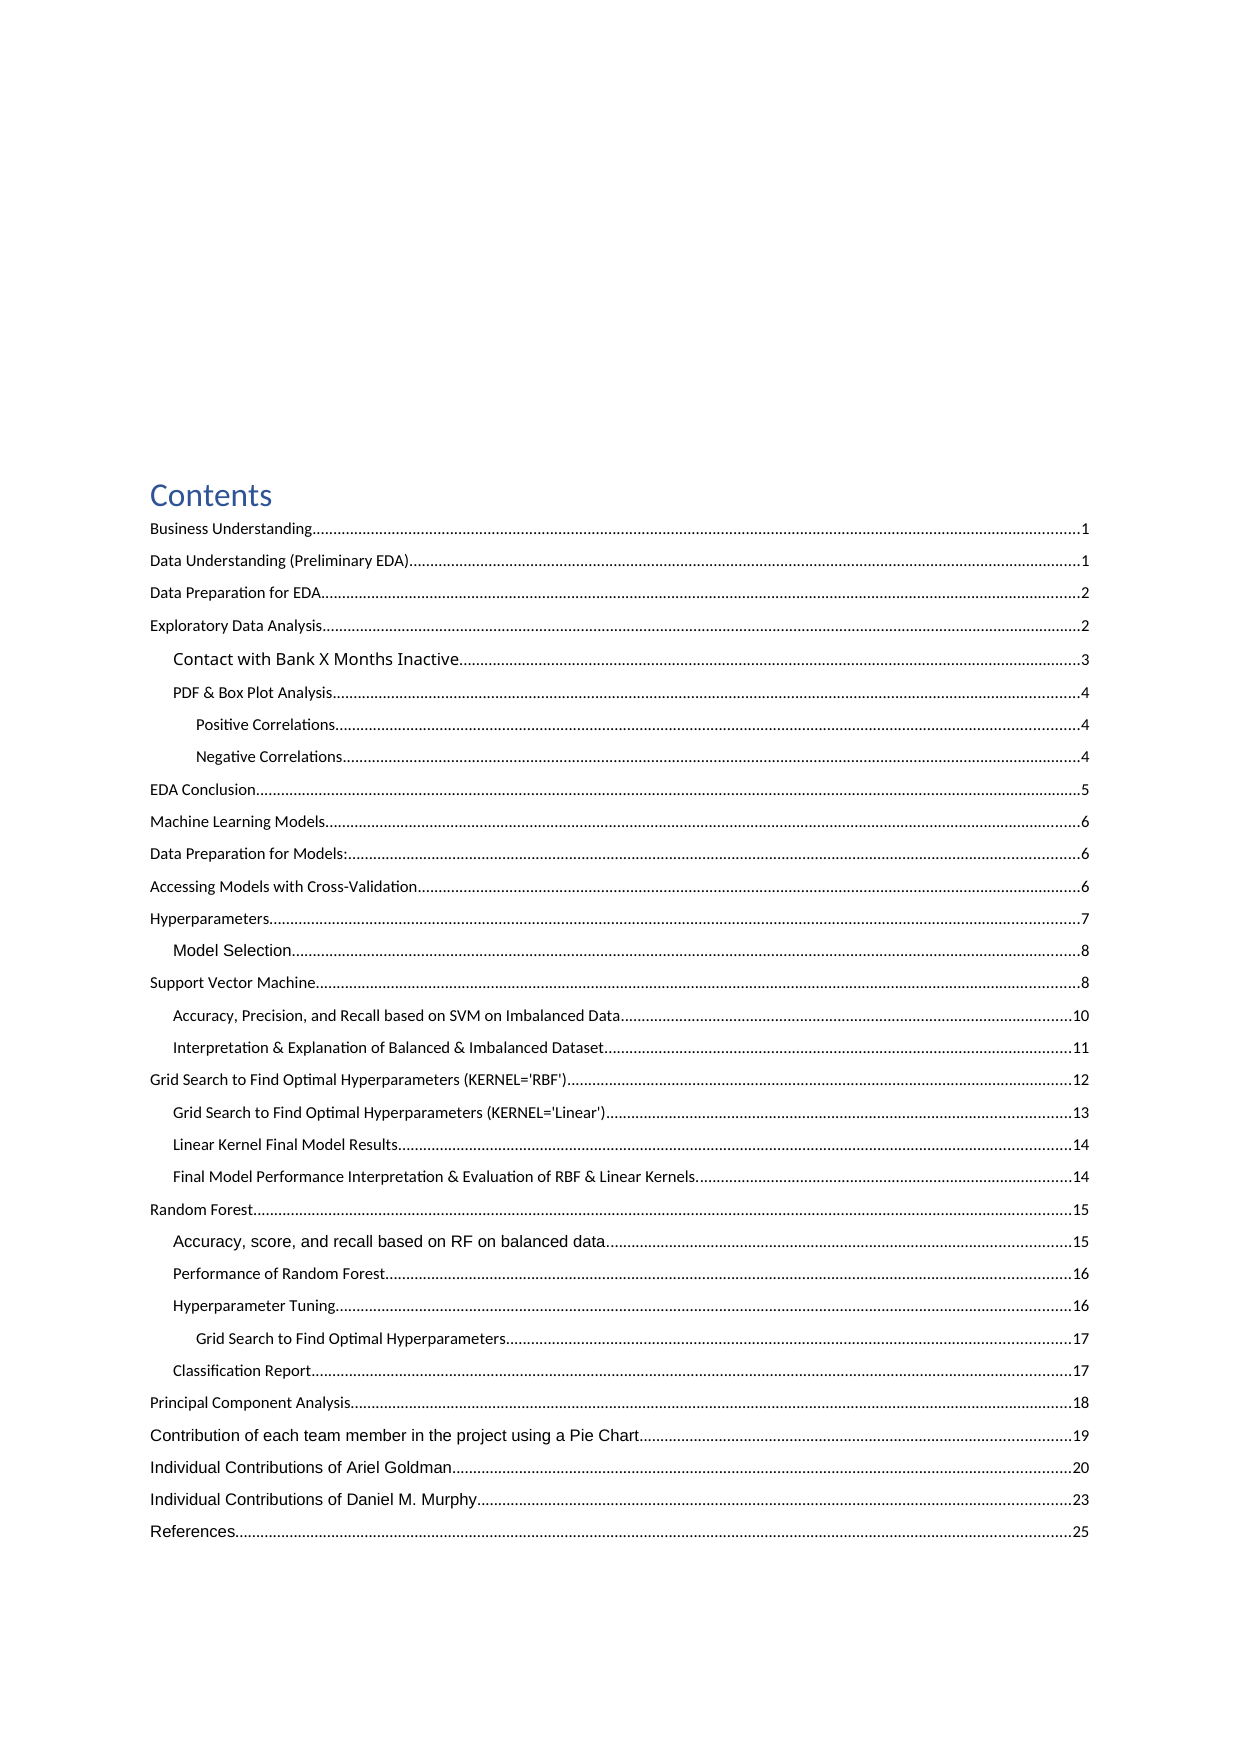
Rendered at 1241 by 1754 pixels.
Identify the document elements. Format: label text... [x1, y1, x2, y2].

text Contents [150, 474, 1090, 515]
